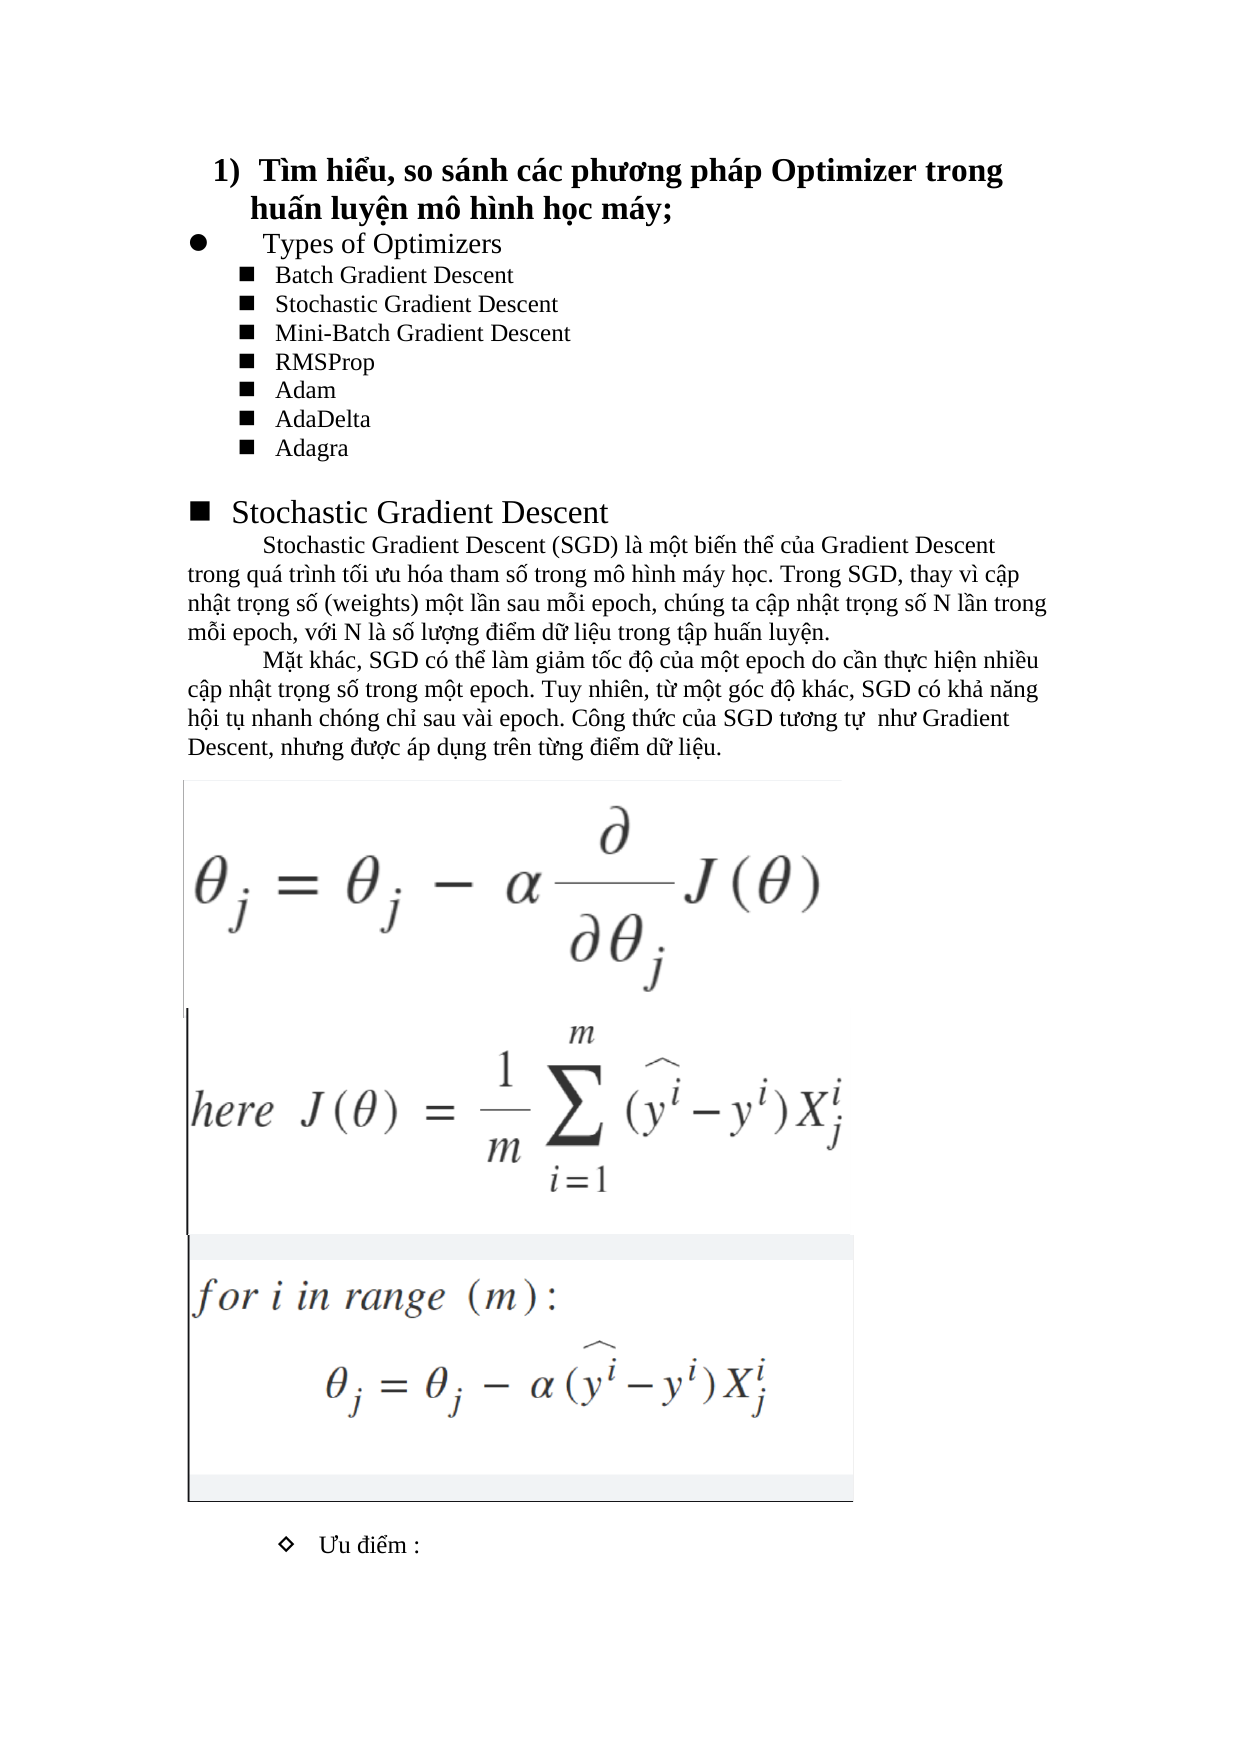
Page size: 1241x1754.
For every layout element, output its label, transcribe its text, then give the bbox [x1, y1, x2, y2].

list Tìm hiểu, so sánh các phương pháp Optimizer trong huấn luyện mô hình học máy; [212, 150, 1053, 227]
list Batch Gradient Descent [237, 260, 1053, 289]
picture [183, 780, 854, 1502]
list Adam [237, 375, 1053, 404]
list Stochastic Gradient Descent (SGD) là một biến thể của Gradient Descent trong quá trình tối ưu hóa tham số trong mô hình máy học. Trong SGD, thay vì cập nhật trọng số (weights) một lần sau mỗi epoch, chúng ta cập nhật trọng số N lần trong mỗi epoch, với N là số lượng điểm dữ liệu trong tập huấn luyện. [187, 530, 1053, 645]
list Ưu điểm : [275, 1530, 1053, 1559]
list AdaDelta [237, 404, 1053, 433]
list Stochastic Gradient Descent [237, 289, 1053, 318]
list Mini-Batch Gradient Descent [237, 318, 1053, 347]
text Mặt khác, SGD có thể làm giảm tốc độ của một epoch do cần thực hiện nhiều cập nhật trọng số trong một epoch. Tuy nhiên, từ một góc độ khác, SGD có khả năng hội tụ nhanh chóng chỉ sau vài epoch. Công thức của SGD tương tự như Gradient Descent, nhưng được áp dụng trên từng điểm dữ liệu. [187, 645, 1053, 760]
list Adagra [237, 433, 1053, 462]
list Types of Optimizers [187, 227, 1053, 260]
list Stochastic Gradient Descent [187, 492, 1053, 530]
list RMSProp [237, 347, 1053, 375]
